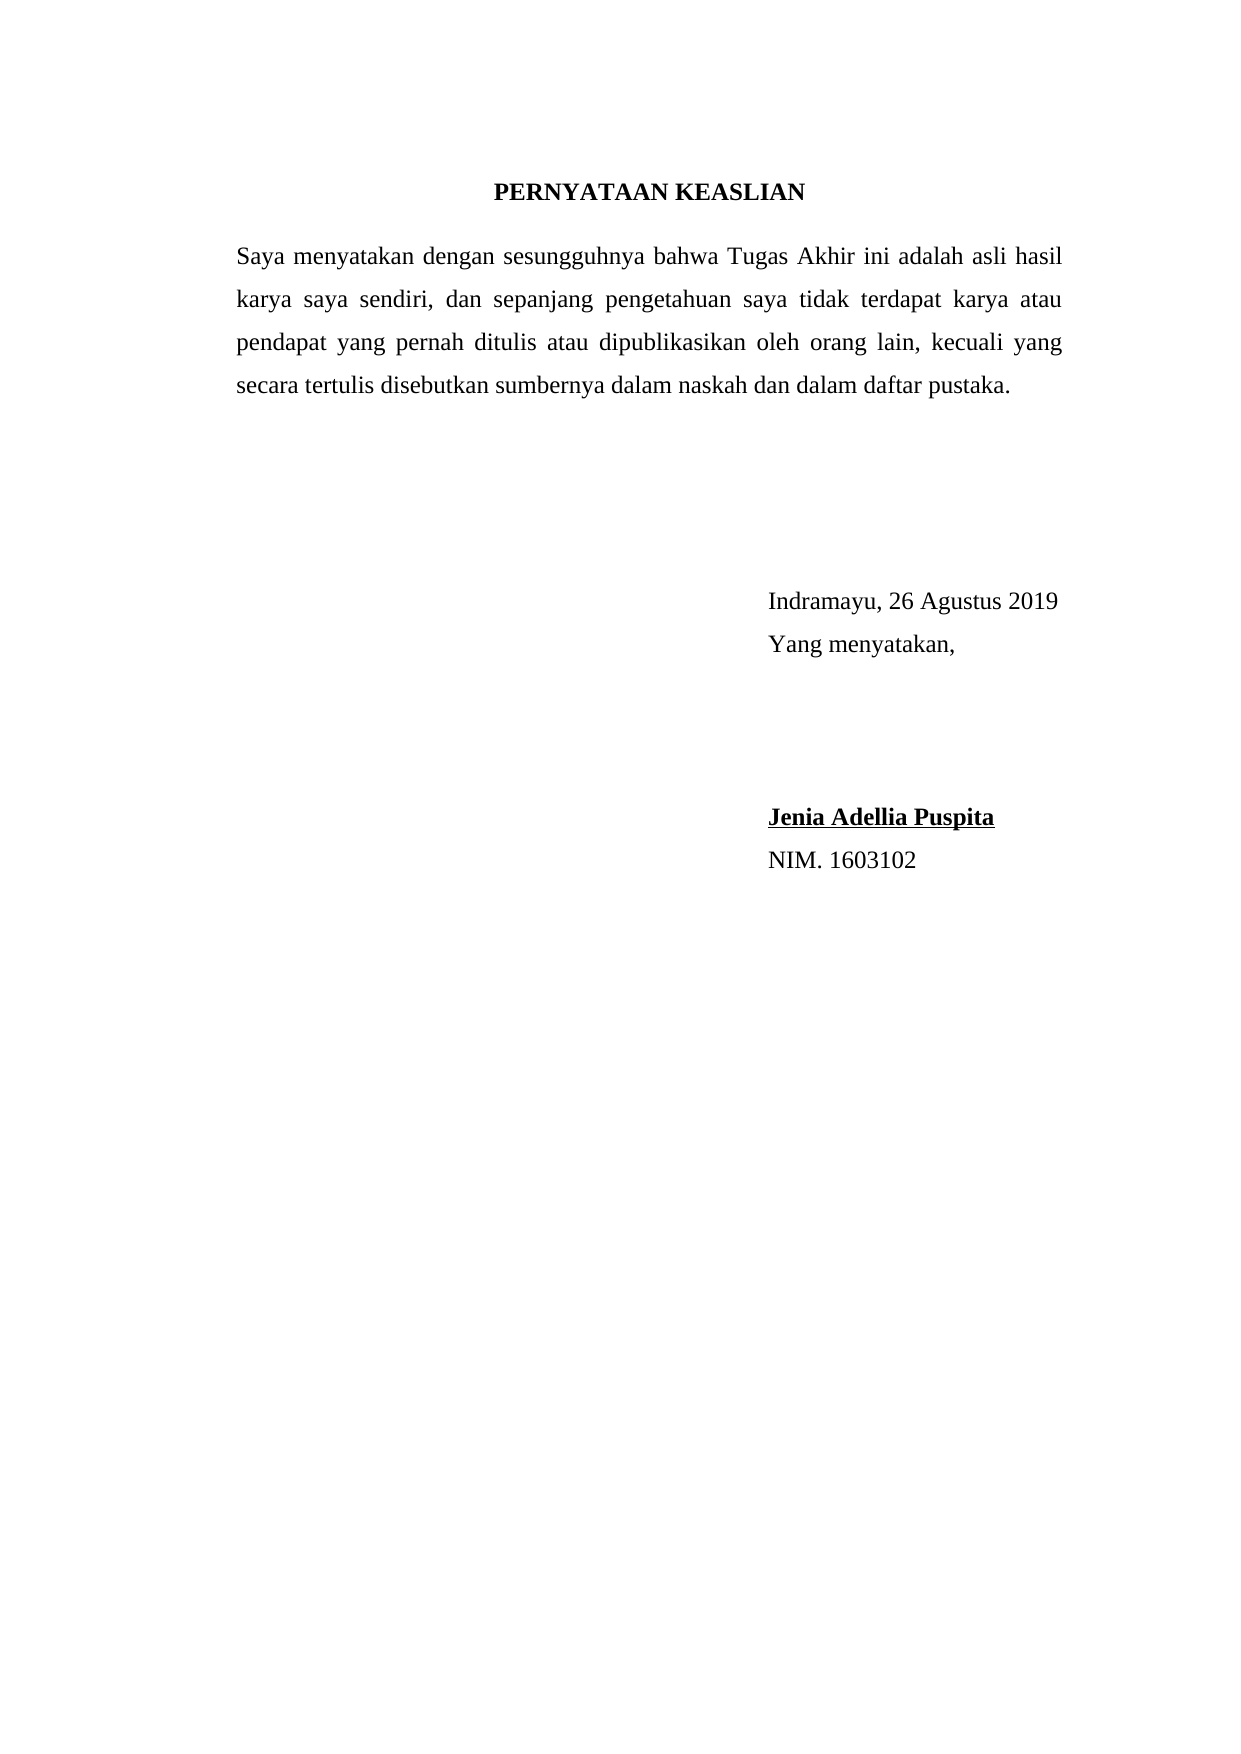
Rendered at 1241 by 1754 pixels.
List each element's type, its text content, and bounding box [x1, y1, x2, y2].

text Indramayu, 26 Agustus 2019 [768, 586, 1063, 615]
text NIM. 1603102 [768, 845, 1063, 874]
text Jenia Adellia Puspita [768, 802, 1063, 831]
text Yang menyatakan, [768, 629, 1063, 658]
text Saya menyatakan dengan sesungguhnya bahwa Tugas Akhir ini adalah asli hasil karya saya sendiri, dan sepanjang pengetahuan saya tidak terdapat karya atau pendapat yang pernah ditulis atau dipublikasikan oleh orang lain, kecuali yang secara tertulis disebutkan sumbernya dalam naskah dan dalam daftar pustaka. [236, 241, 1063, 399]
text PERNYATAAN KEASLIAN [236, 177, 1063, 206]
